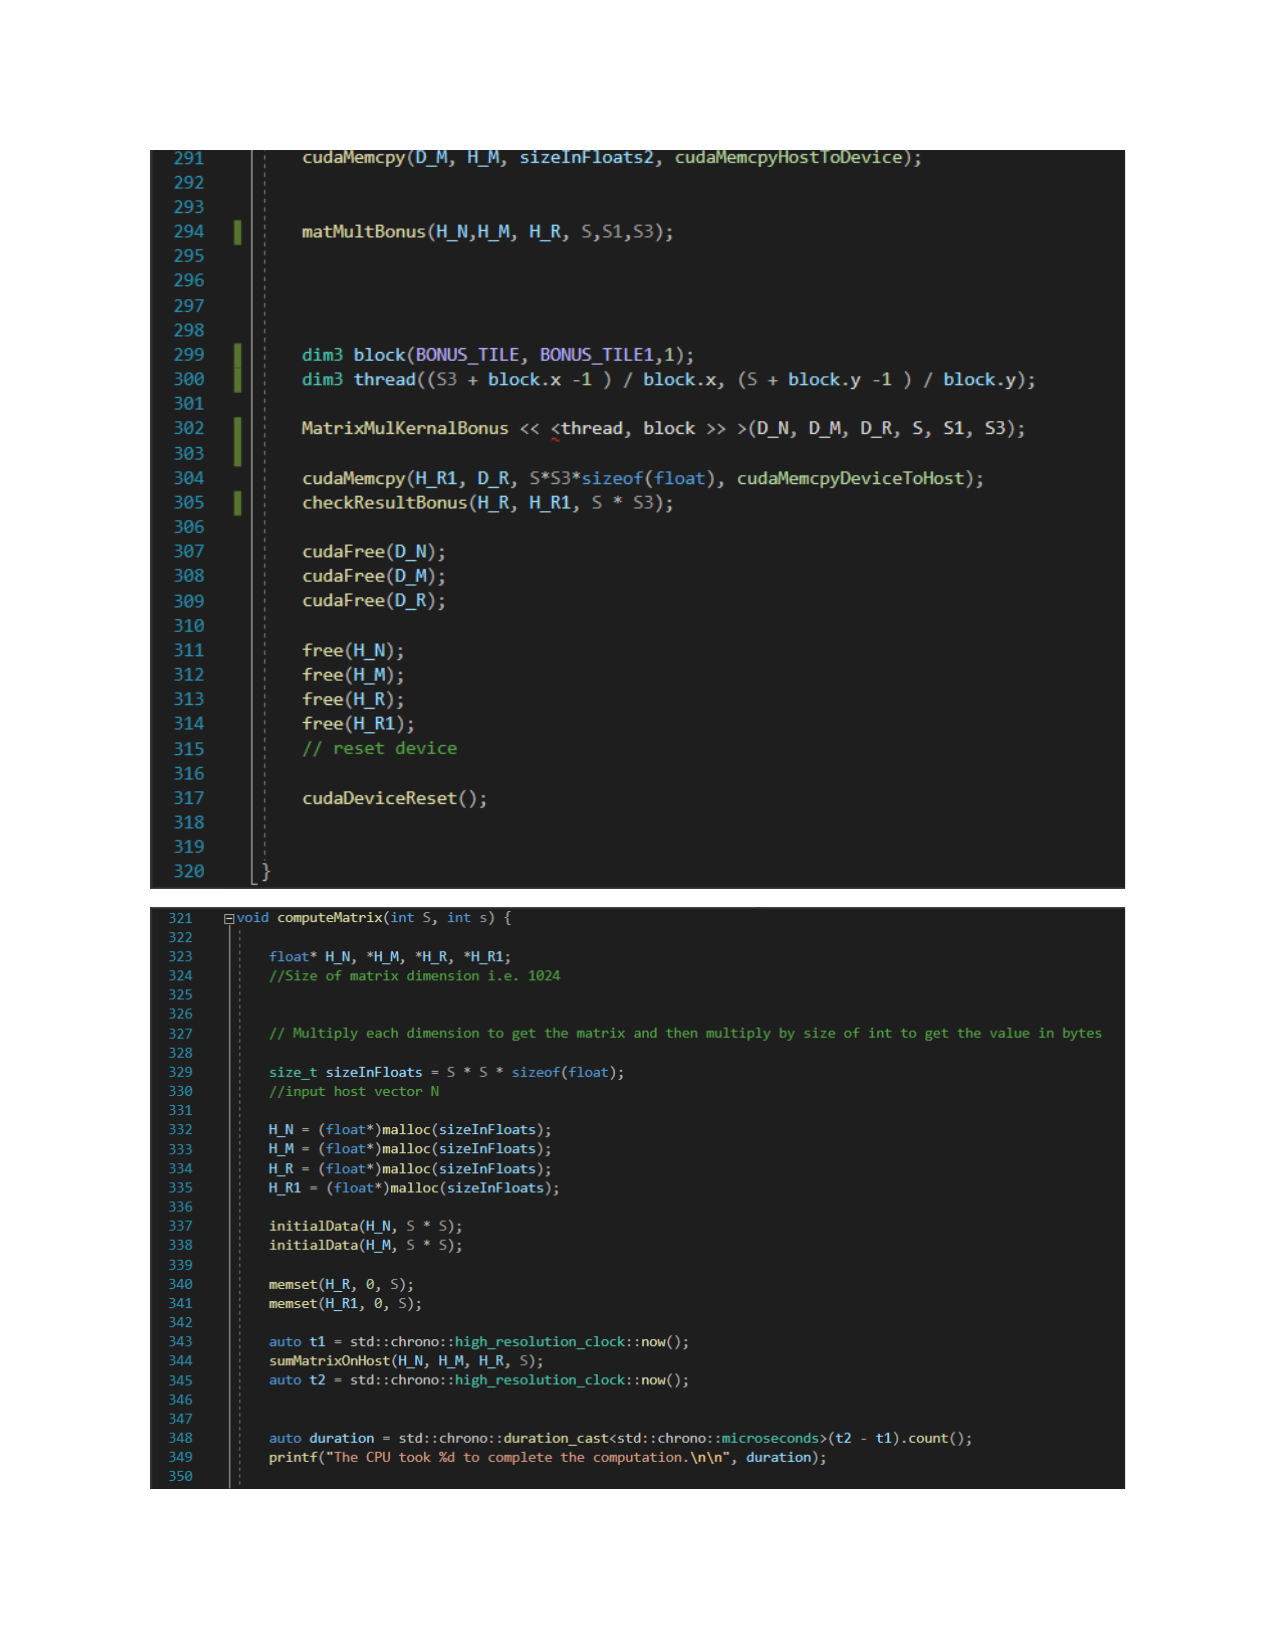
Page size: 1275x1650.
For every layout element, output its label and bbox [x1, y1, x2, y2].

picture [150, 907, 1125, 1489]
picture [150, 150, 1125, 889]
